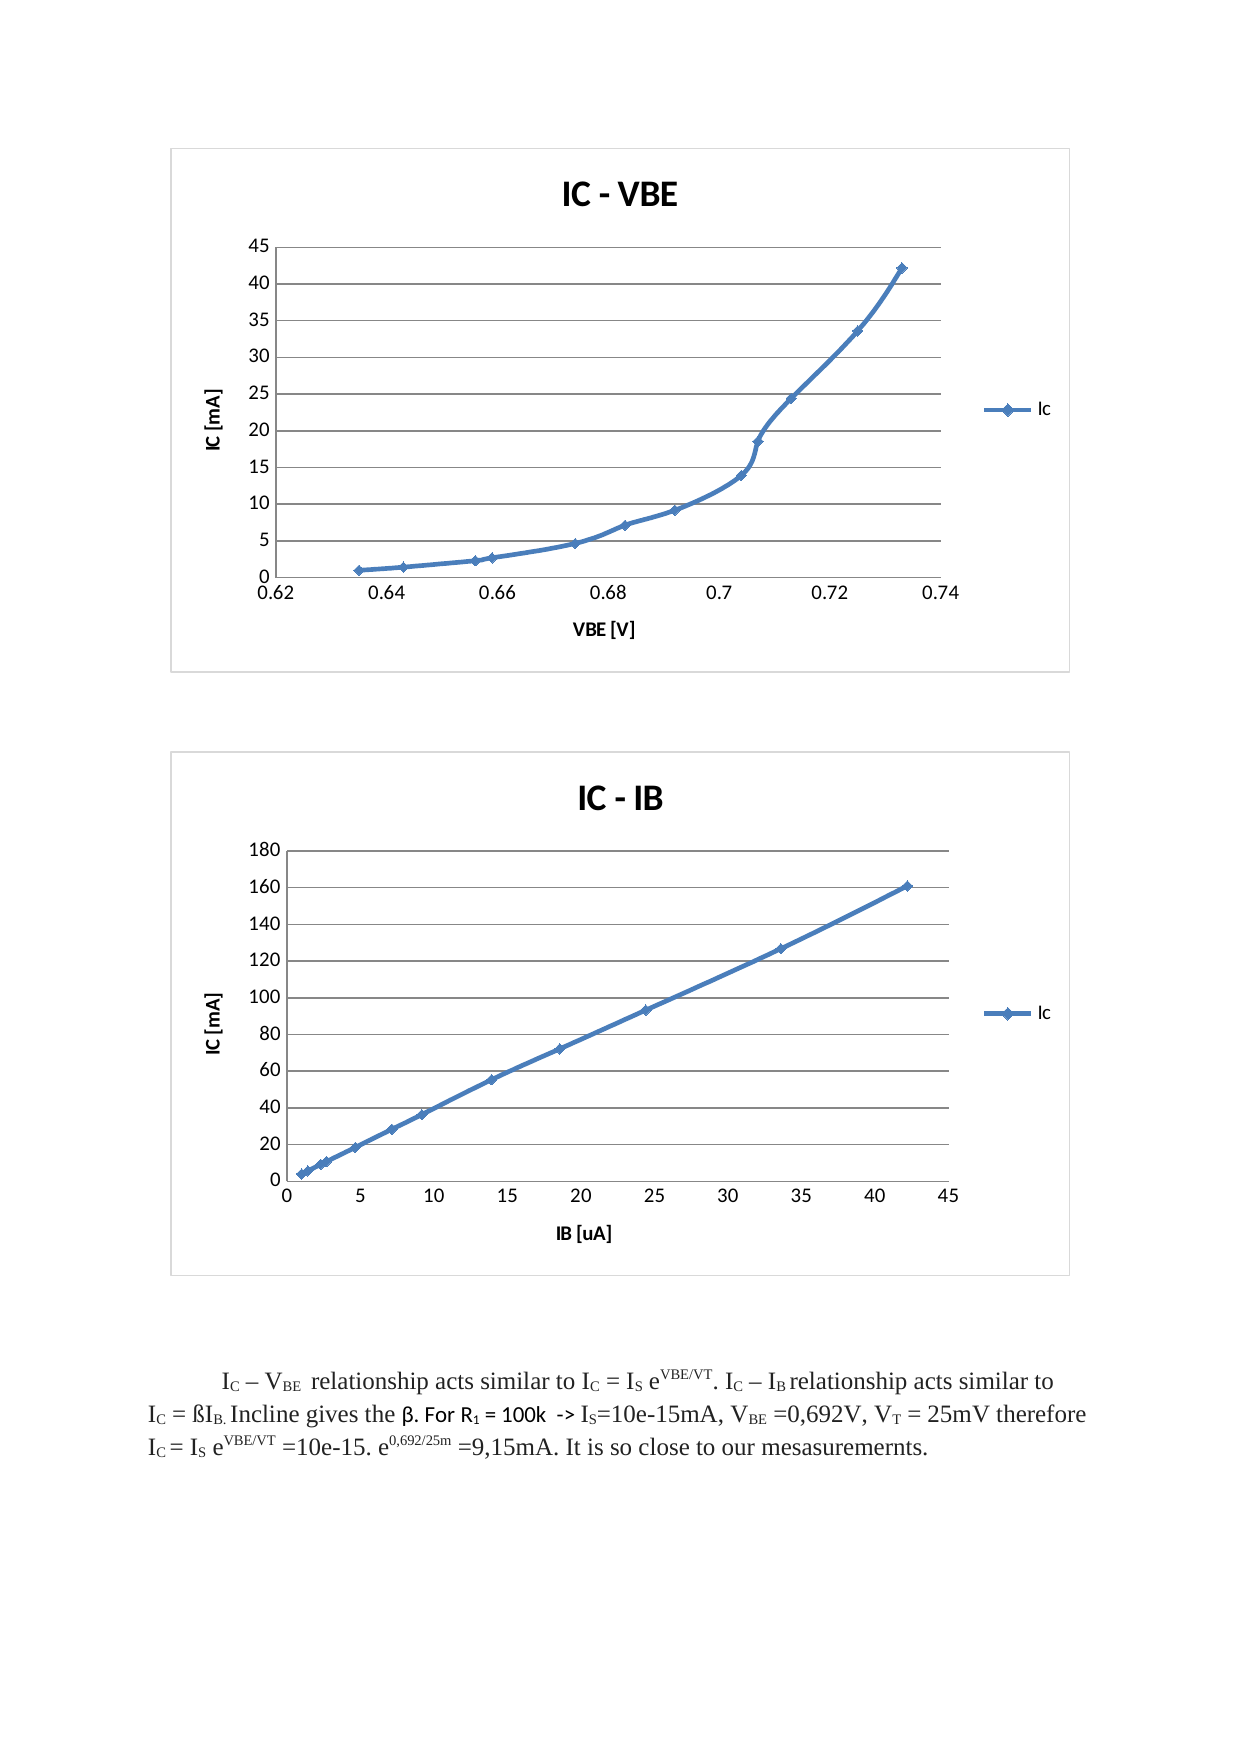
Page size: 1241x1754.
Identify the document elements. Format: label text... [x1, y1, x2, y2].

text IC – VBE relationship acts similar to IC = IS eVBE/VT. IC – IB relationship acts similar to IC = ßIB. Incline gives the β. For R1 = 100k -> IS=10e-15mA, VBE =0,692V, VT = 25mV therefore IC = IS eVBE/VT =10e-15. e0,692/25m =9,15mA. It is so close to our mesasuremernts. [148, 1366, 1093, 1461]
